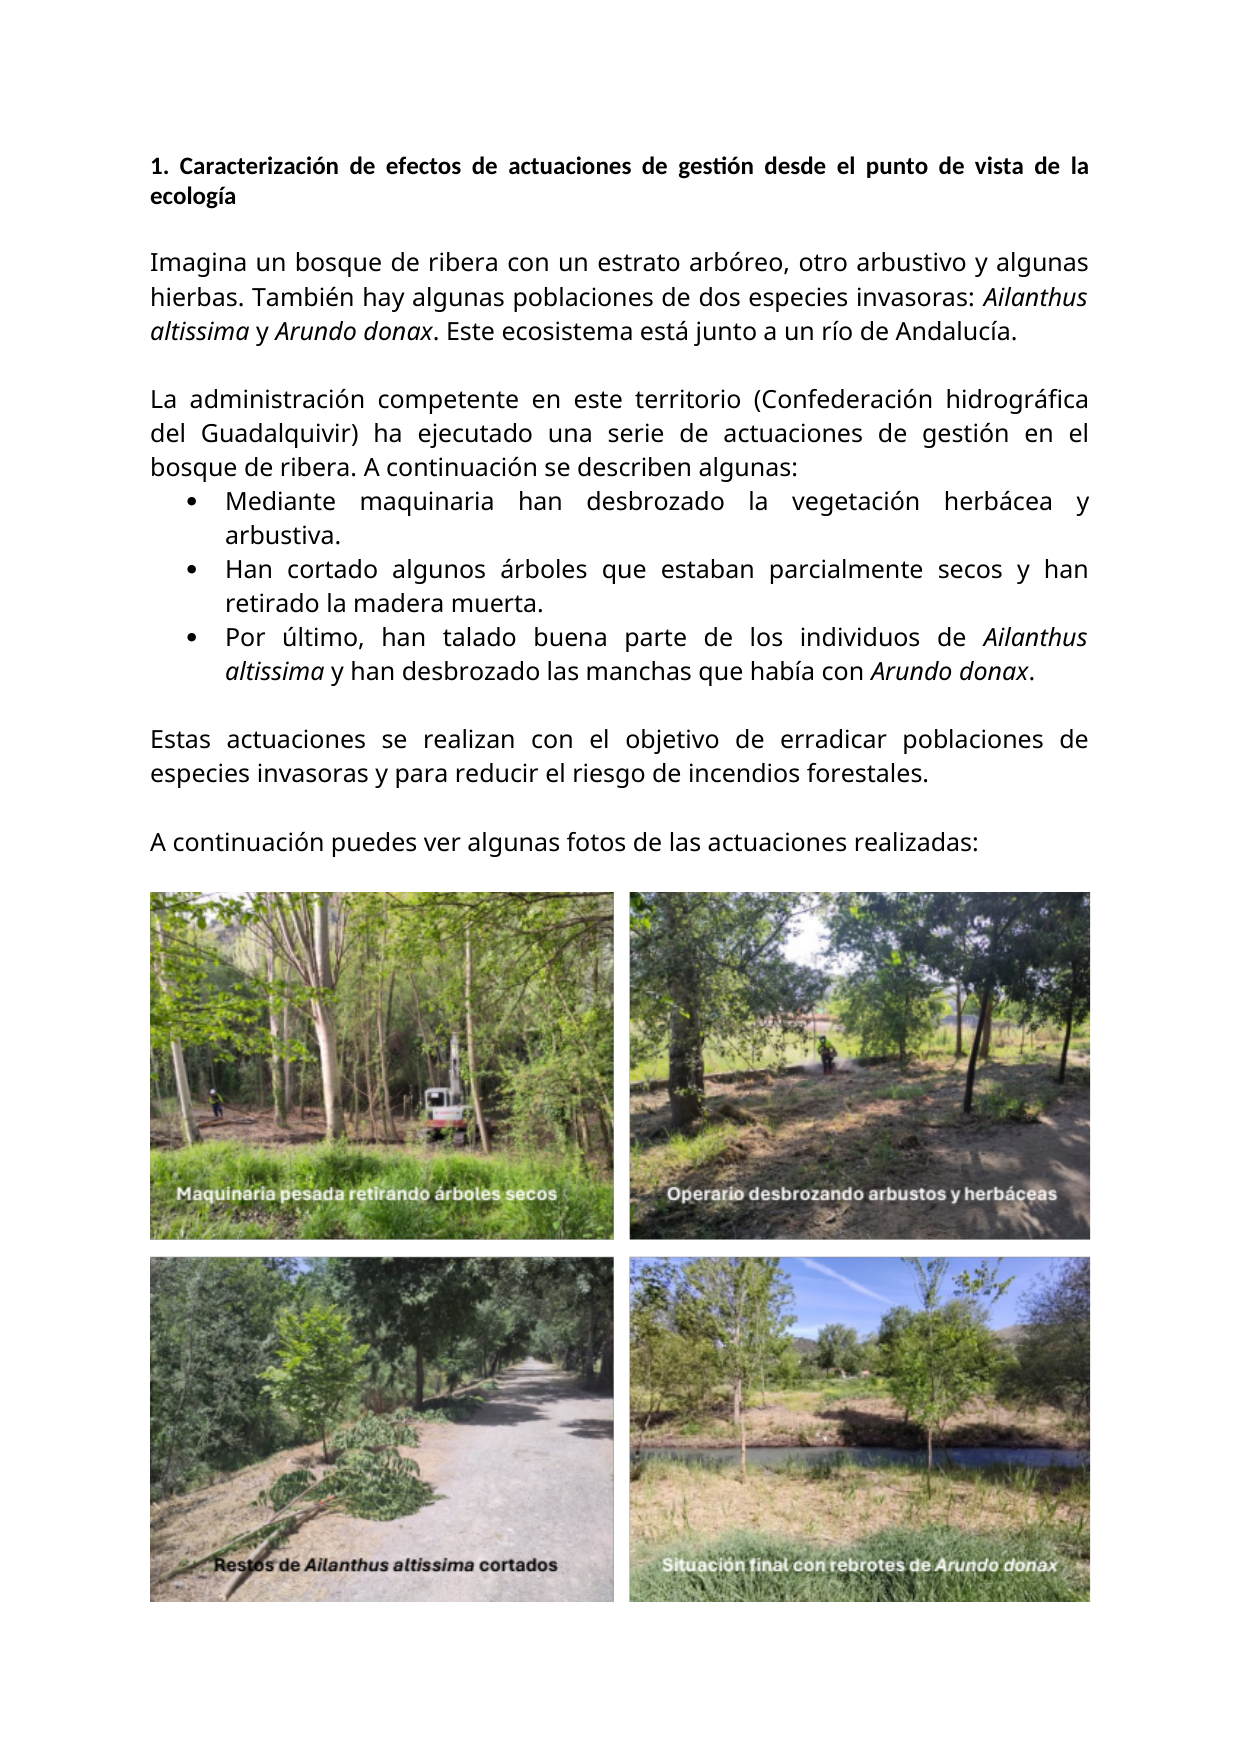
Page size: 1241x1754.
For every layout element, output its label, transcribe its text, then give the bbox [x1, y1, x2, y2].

text A continuación puedes ver algunas fotos de las actuaciones realizadas: [150, 824, 1090, 858]
list Por último, han talado buena parte de los individuos de Ailanthus altissima y han desbrozado las manchas que había con Arundo donax. [187, 620, 1090, 688]
text La administración competente en este territorio (Confederación hidrográfica del Guadalquivir) ha ejecutado una serie de actuaciones de gestión en el bosque de ribera. A continuación se describen algunas: [150, 381, 1090, 483]
text Imagina un bosque de ribera con un estrato arbóreo, otro arbustivo y algunas hierbas. También hay algunas poblaciones de dos especies invasoras: Ailanthus altissima y Arundo donax. Este ecosistema está junto a un río de Andalucía. [150, 245, 1090, 347]
text Estas actuaciones se realizan con el objetivo de erradicar poblaciones de especies invasoras y para reducir el riesgo de incendios forestales. [150, 722, 1090, 790]
list Han cortado algunos árboles que estaban parcialmente secos y han retirado la madera muerta. [187, 552, 1090, 620]
text 1. Caracterización de efectos de actuaciones de gestión desde el punto de vista de la ecología [150, 150, 1090, 211]
list Mediante maquinaria han desbrozado la vegetación herbácea y arbustiva. [187, 483, 1090, 552]
